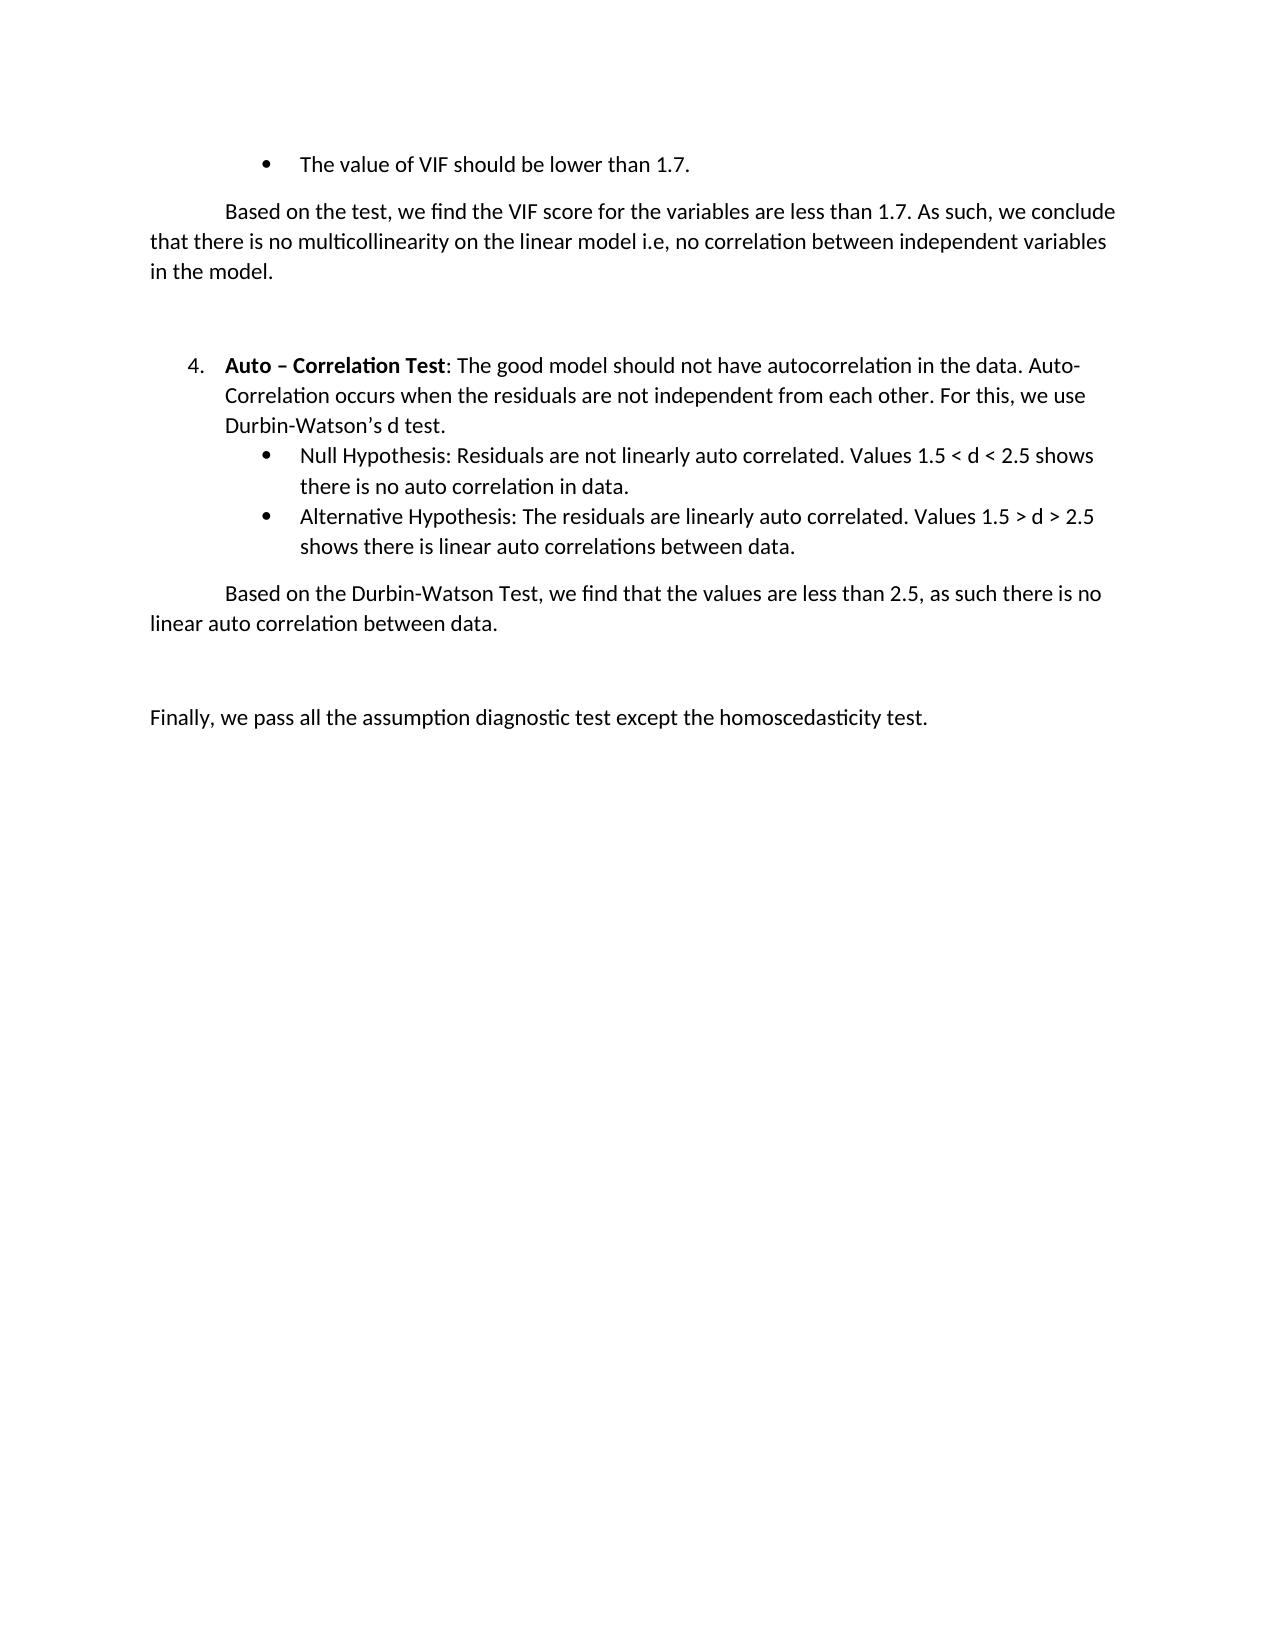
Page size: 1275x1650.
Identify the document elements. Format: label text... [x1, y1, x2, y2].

text Based on the Durbin-Watson Test, we find that the values are less than 2.5, as such there is no linear auto correlation between data. [150, 579, 1125, 637]
list Alternative Hypothesis: The residuals are linearly auto correlated. Values 1.5 > d > 2.5 shows there is linear auto correlations between data. [262, 502, 1125, 560]
text Finally, we pass all the assumption diagnostic test except the homoscedasticity test. [150, 703, 1125, 731]
list Auto – Correlation Test: The good model should not have autocorrelation in the data. Auto- Correlation occurs when the residuals are not independent from each other. For this, we use Durbin-Watson’s d test. [187, 351, 1125, 439]
text Based on the test, we find the VIF score for the variables are less than 1.7. As such, we conclude that there is no multicollinearity on the linear model i.e, no correlation between independent variables in the model. [150, 197, 1125, 285]
list The value of VIF should be lower than 1.7. [262, 150, 1125, 178]
list Null Hypothesis: Residuals are not linearly auto correlated. Values 1.5 < d < 2.5 shows there is no auto correlation in data. [262, 442, 1125, 500]
